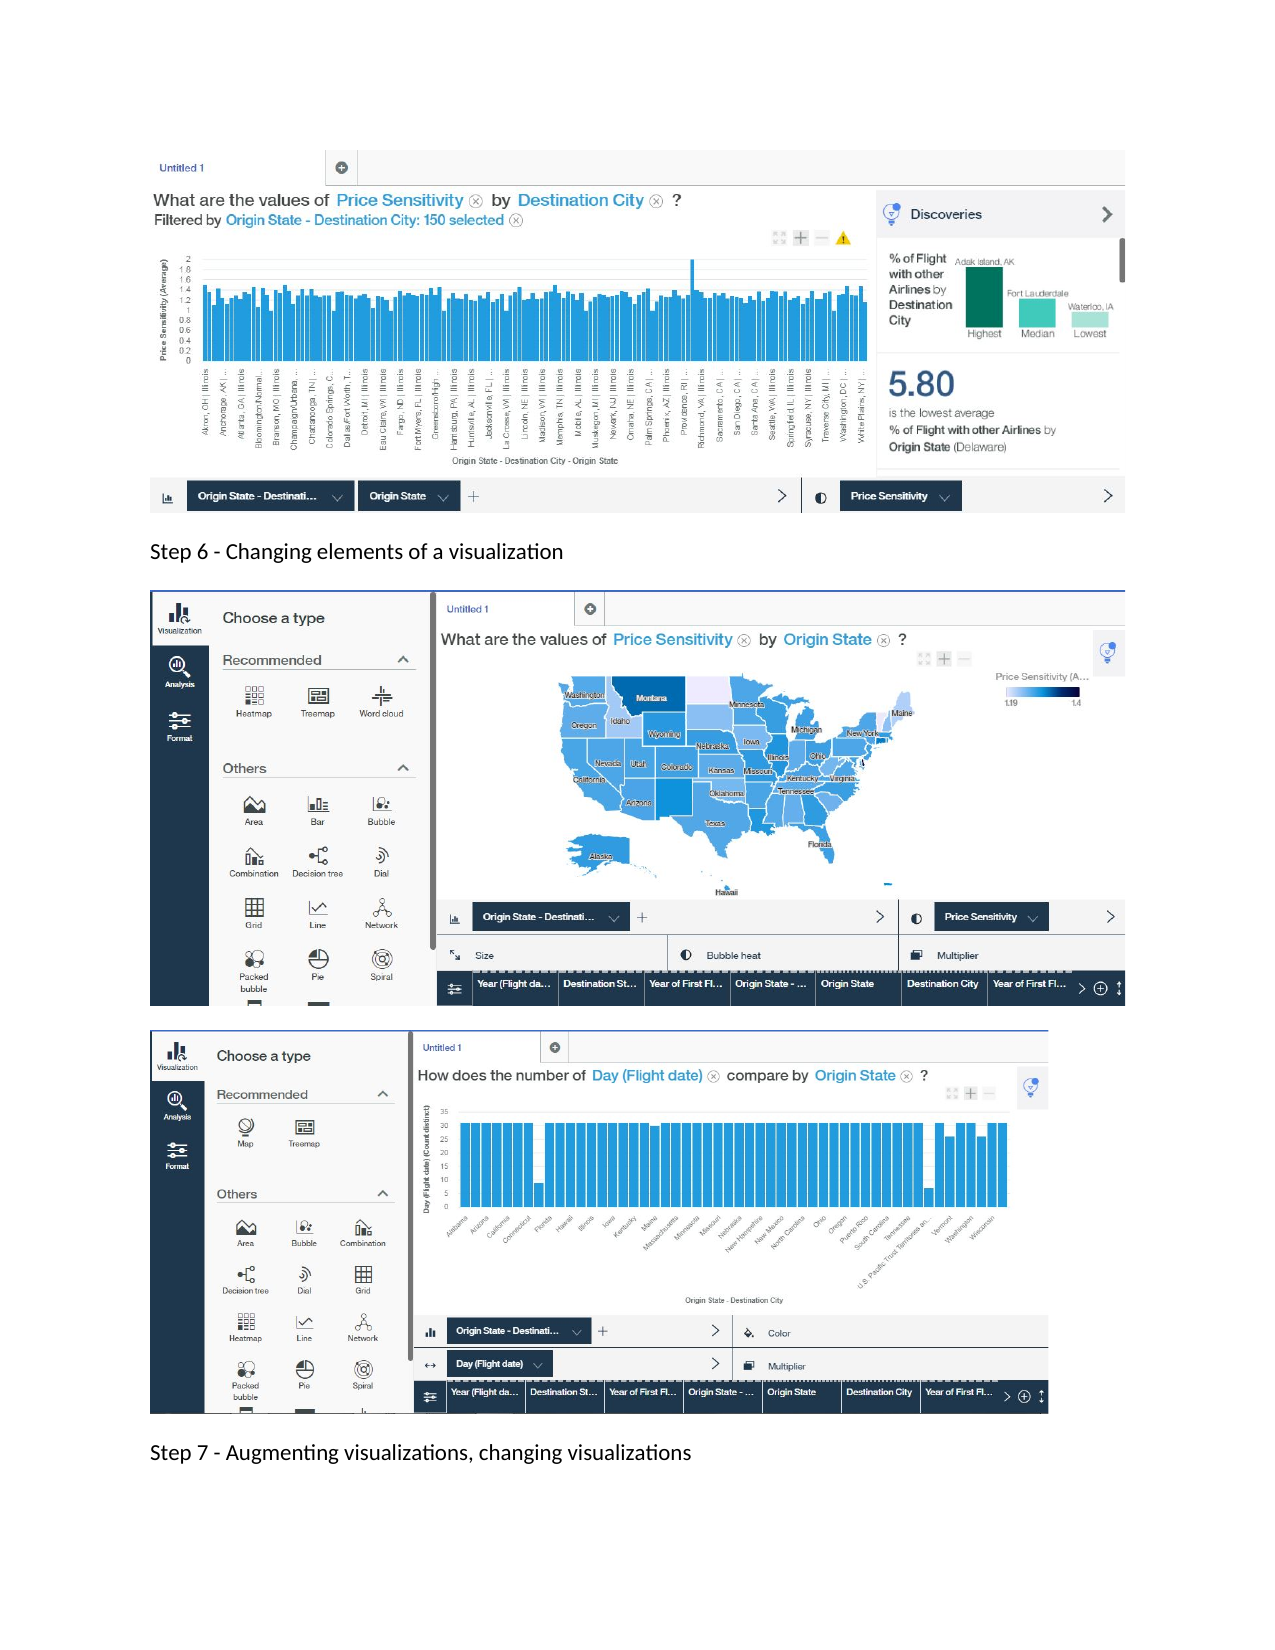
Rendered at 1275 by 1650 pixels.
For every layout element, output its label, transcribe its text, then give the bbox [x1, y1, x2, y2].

text Step 7 - Augmenting visualizations, changing visualizations [150, 1438, 1125, 1466]
picture [150, 150, 1125, 513]
picture [150, 590, 1125, 1006]
text Step 6 - Changing elements of a visualization [150, 537, 1125, 565]
picture [150, 1030, 1049, 1414]
